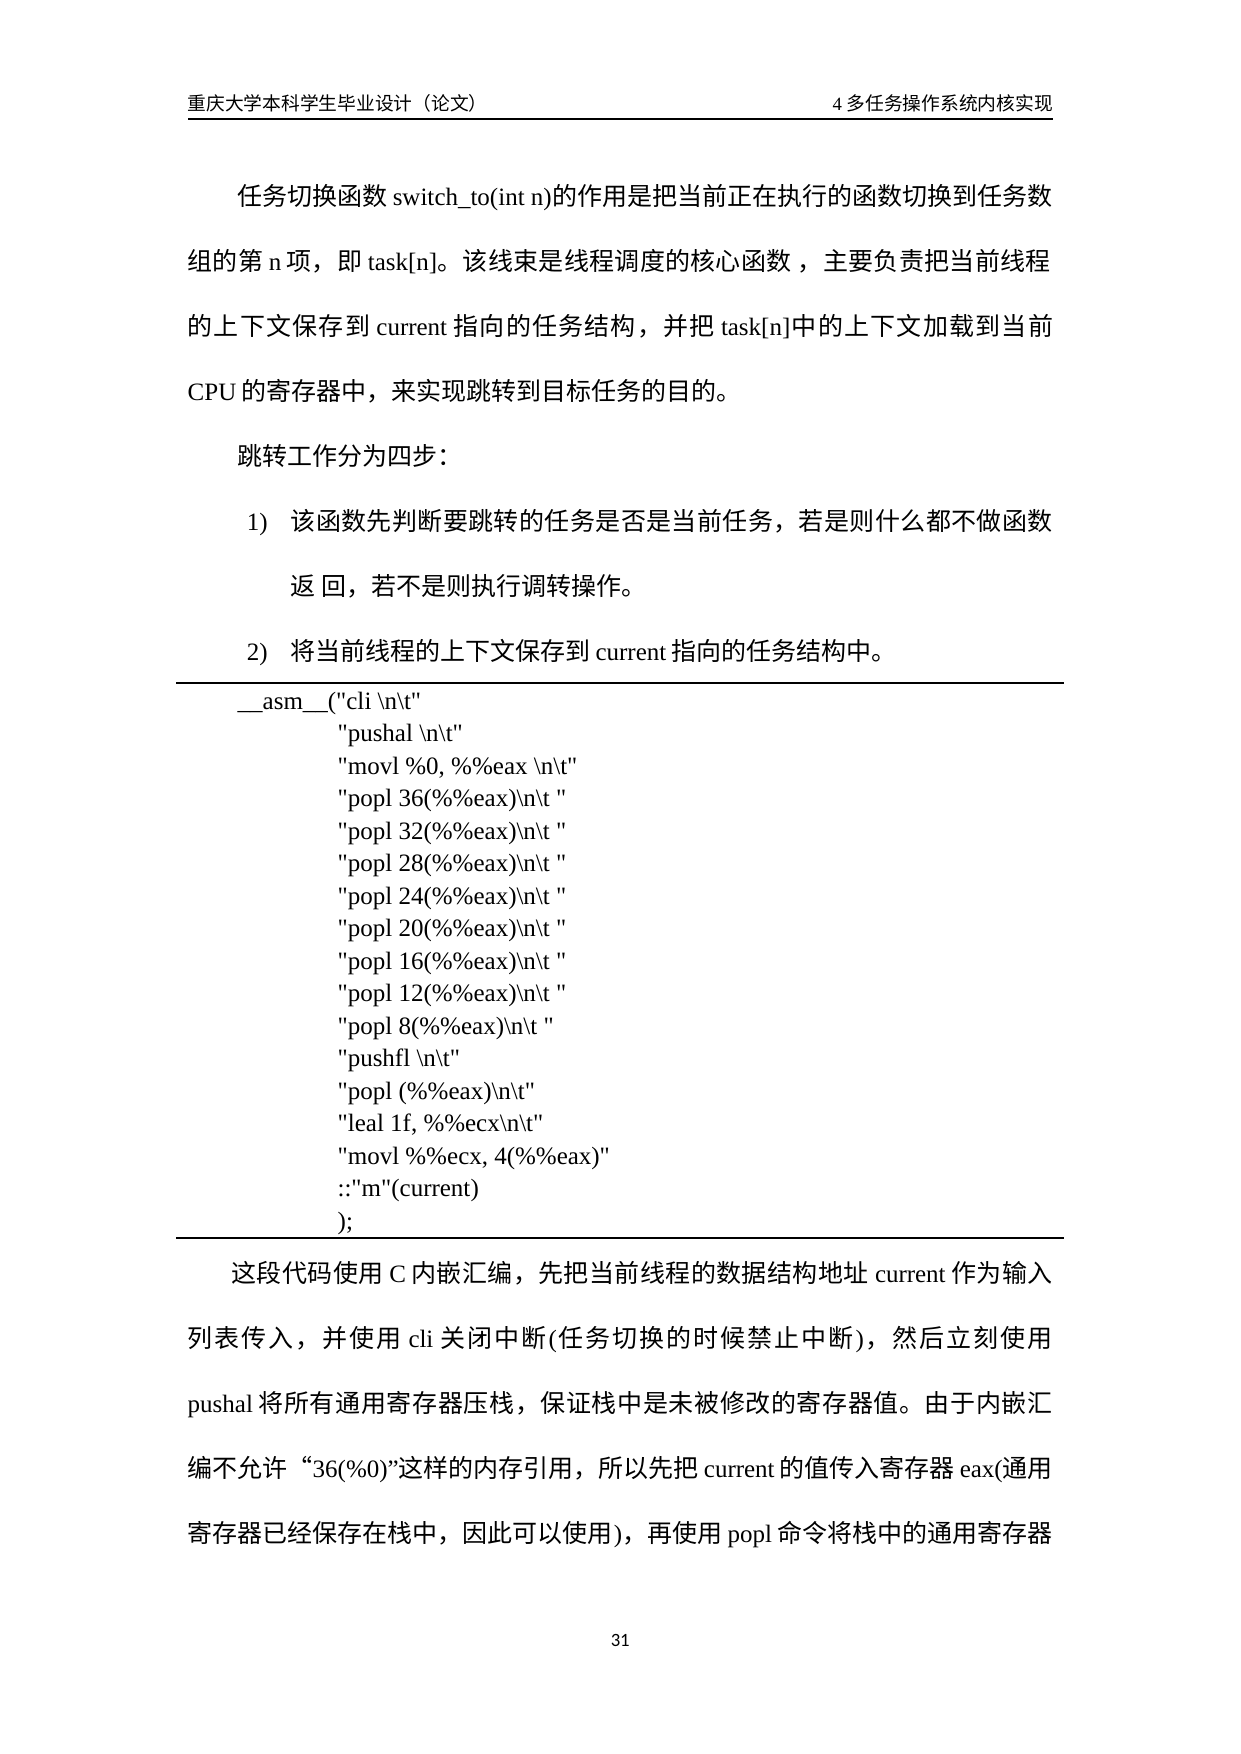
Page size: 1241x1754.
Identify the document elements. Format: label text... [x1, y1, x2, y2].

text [187, 1239, 1053, 1564]
list 该函数先判断要跳转的任务是否是当前任务，若是则什么都不做函数返 回，若不是则执行调转操作。 [247, 487, 1053, 617]
text 跳转工作分为四步： [187, 422, 1053, 487]
text 任务切换函数switch_to(int n)的作用是把当前正在执行的函数切换到任务数组的第n项，即task[n]。该线束是线程调度的核心函数 ，主要负责把当前线程的上下文保存到current指向的任务结构，并把task[n]中的上下文加载到当前CPU的寄存器中，来实现跳转到目标任务的目的。 [187, 162, 1053, 422]
list 将当前线程的上下文保存到current指向的任务结构中。 [247, 617, 1053, 682]
table_header __asm__("cli \n\t" "pushal \n\t" "movl %0, %%eax \n\t" "popl 36(%%eax)\n\t " "popl 32(%%eax)\n\t " "popl 28(%%eax)\n\t " "popl 24(%%eax)\n\t " "popl 20(%%eax)\n\t " "popl 16(%%eax)\n\t " "popl 12(%%eax)\n\t " "popl 8(%%eax)\n\t " "pushfl \n\t" "popl (%%eax)\n\t" "leal 1f, %%ecx\n\t" "movl %%ecx, 4(%%eax)" ::"m"(current) ); [176, 684, 1064, 1237]
